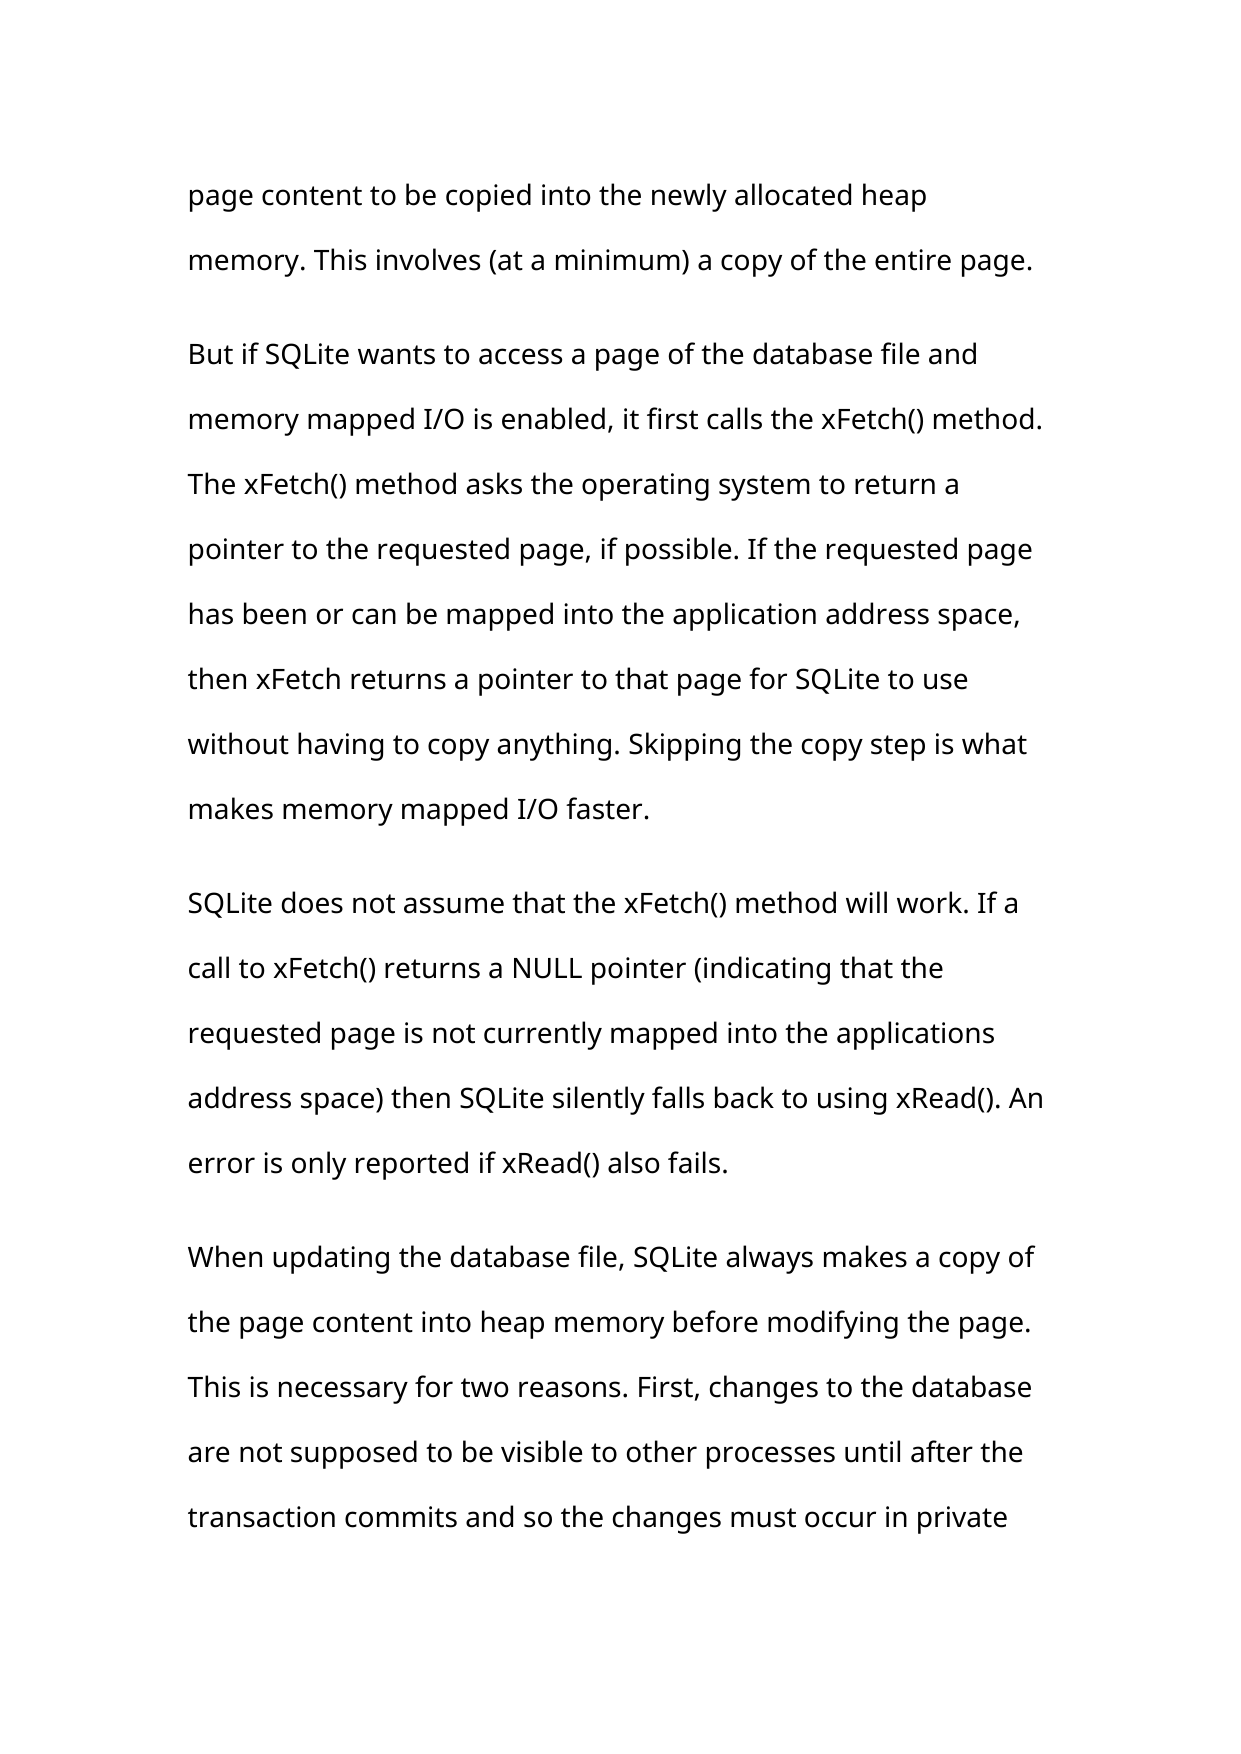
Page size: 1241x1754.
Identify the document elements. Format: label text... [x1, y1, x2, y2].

text SQLite does not assume that the xFetch() method will work. If a call to xFetch() returns a NULL pointer (indicating that the requested page is not currently mapped into the applications address space) then SQLite silently falls back to using xRead(). An error is only reported if xRead() also fails. [187, 870, 1053, 1195]
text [187, 1224, 1053, 1549]
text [187, 162, 1053, 292]
text But if SQLite wants to access a page of the database file and memory mapped I/O is enabled, it first calls the xFetch() method. The xFetch() method asks the operating system to return a pointer to the requested page, if possible. If the requested page has been or can be mapped into the application address space, then xFetch returns a pointer to that page for SQLite to use without having to copy anything. Skipping the copy step is what makes memory mapped I/O faster. [187, 321, 1053, 841]
